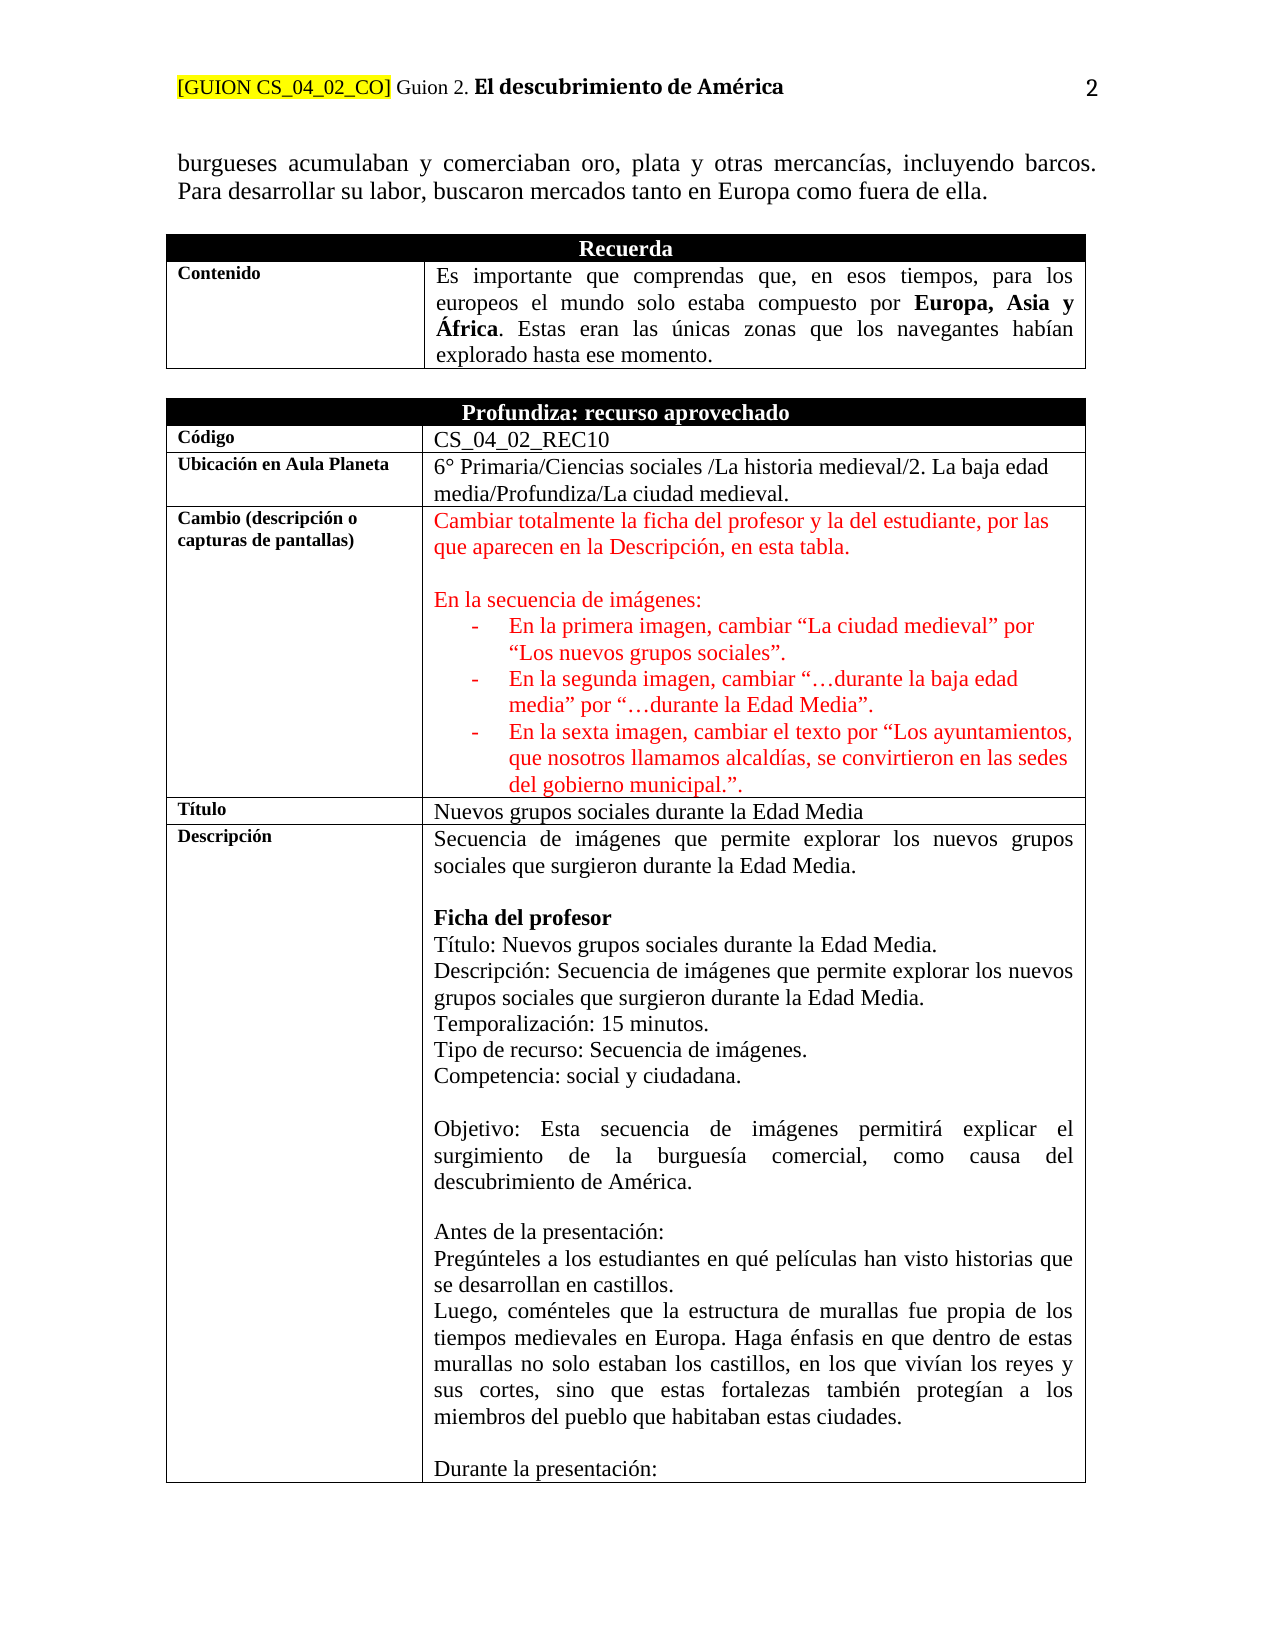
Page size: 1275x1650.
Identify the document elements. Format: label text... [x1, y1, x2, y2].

table_cell CS_04_02_REC10 [423, 426, 1085, 452]
table_cell Es importante que comprendas que, en esos tiempos, para los europeos el mundo solo estaba compuesto por Europa, Asia y África. Estas eran las únicas zonas que los navegantes habían explorado hasta ese momento. [425, 262, 1085, 368]
table_cell Nuevos grupos sociales durante la Edad Media [423, 798, 1085, 824]
table_cell Código [167, 426, 422, 452]
table_cell Título [167, 798, 422, 824]
table_cell 6° Primaria/Ciencias sociales /La historia medieval/2. La baja edad media/Profundiza/La ciudad medieval. [423, 453, 1085, 506]
table_cell Contenido [167, 262, 424, 368]
table_header Profundiza: recurso aprovechado [167, 399, 1085, 425]
table_cell Cambiar totalmente la ficha del profesor y la del estudiante, por las que aparecen en la Descripción, en esta tabla. En la secuencia de imágenes: En la primera imagen, cambiar “La ciudad medieval” por “Los nuevos grupos sociales”. En la segunda imagen, cambiar “…durante la baja edad media” por “…durante la Edad Media”. En la sexta imagen, cambiar el texto por “Los ayuntamientos, que nosotros llamamos alcaldías, se convirtieron en las sedes del gobierno municipal.”. [423, 507, 1085, 797]
table_cell Ubicación en Aula Planeta [167, 453, 422, 506]
table_cell Cambio (descripción o capturas de pantallas) [167, 507, 422, 797]
table_header Recuerda [167, 235, 1085, 261]
table_cell Descripción [167, 825, 422, 1482]
